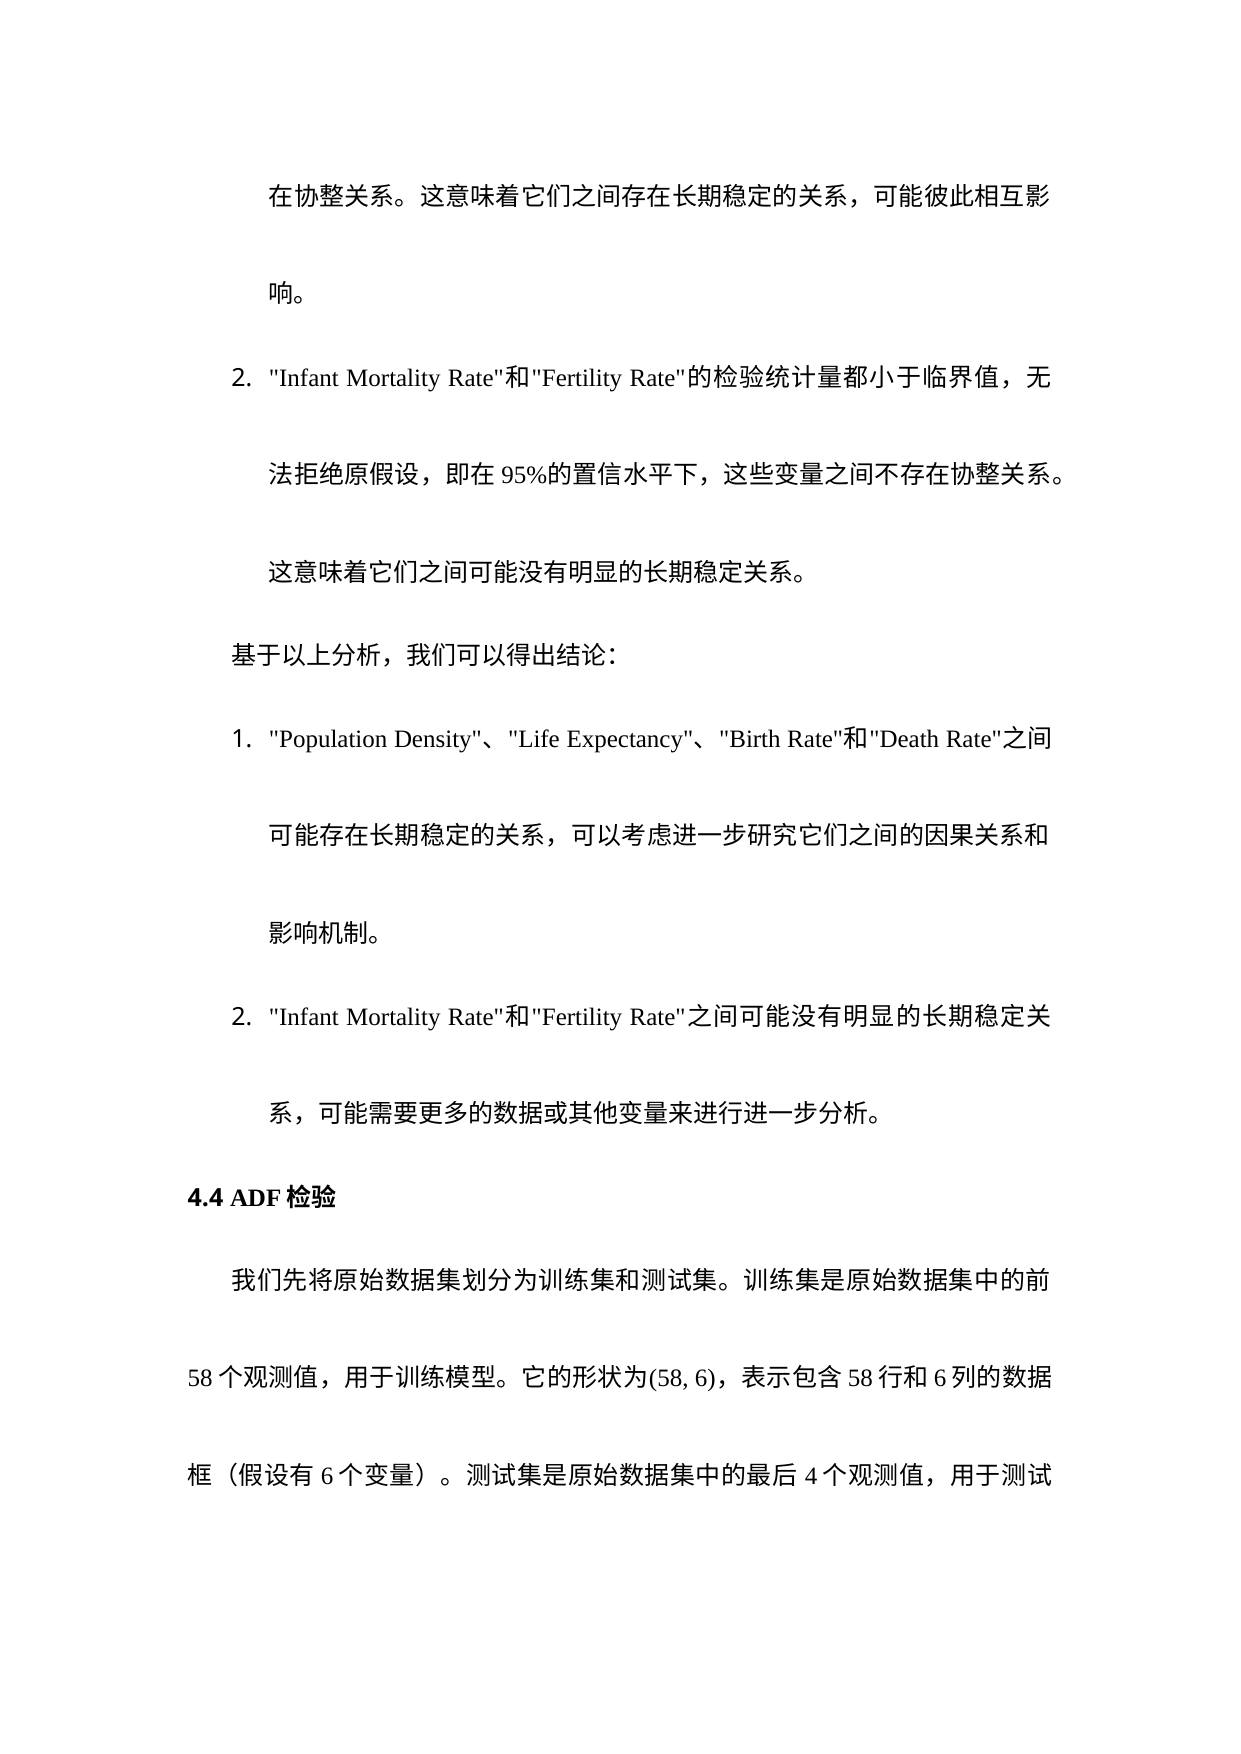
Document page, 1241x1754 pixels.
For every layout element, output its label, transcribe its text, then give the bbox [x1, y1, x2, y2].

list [231, 162, 1053, 324]
list "Infant Mortality Rate"和"Fertility Rate"的检验统计量都小于临界值，无法拒绝原假设，即在95%的置信水平下，这些变量之间不存在协整关系。这意味着它们之间可能没有明显的长期稳定关系。 [231, 343, 1053, 603]
text 基于以上分析，我们可以得出结论： [187, 621, 1053, 686]
list "Infant Mortality Rate"和"Fertility Rate"之间可能没有明显的长期稳定关系，可能需要更多的数据或其他变量来进行进一步分析。 [231, 982, 1053, 1144]
list "Population Density"、"Life Expectancy"、"Birth Rate"和"Death Rate"之间可能存在长期稳定的关系，可以考虑进一步研究它们之间的因果关系和影响机制。 [231, 704, 1053, 964]
text 4.4 ADF检验 [187, 1163, 1053, 1228]
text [187, 1246, 1053, 1506]
